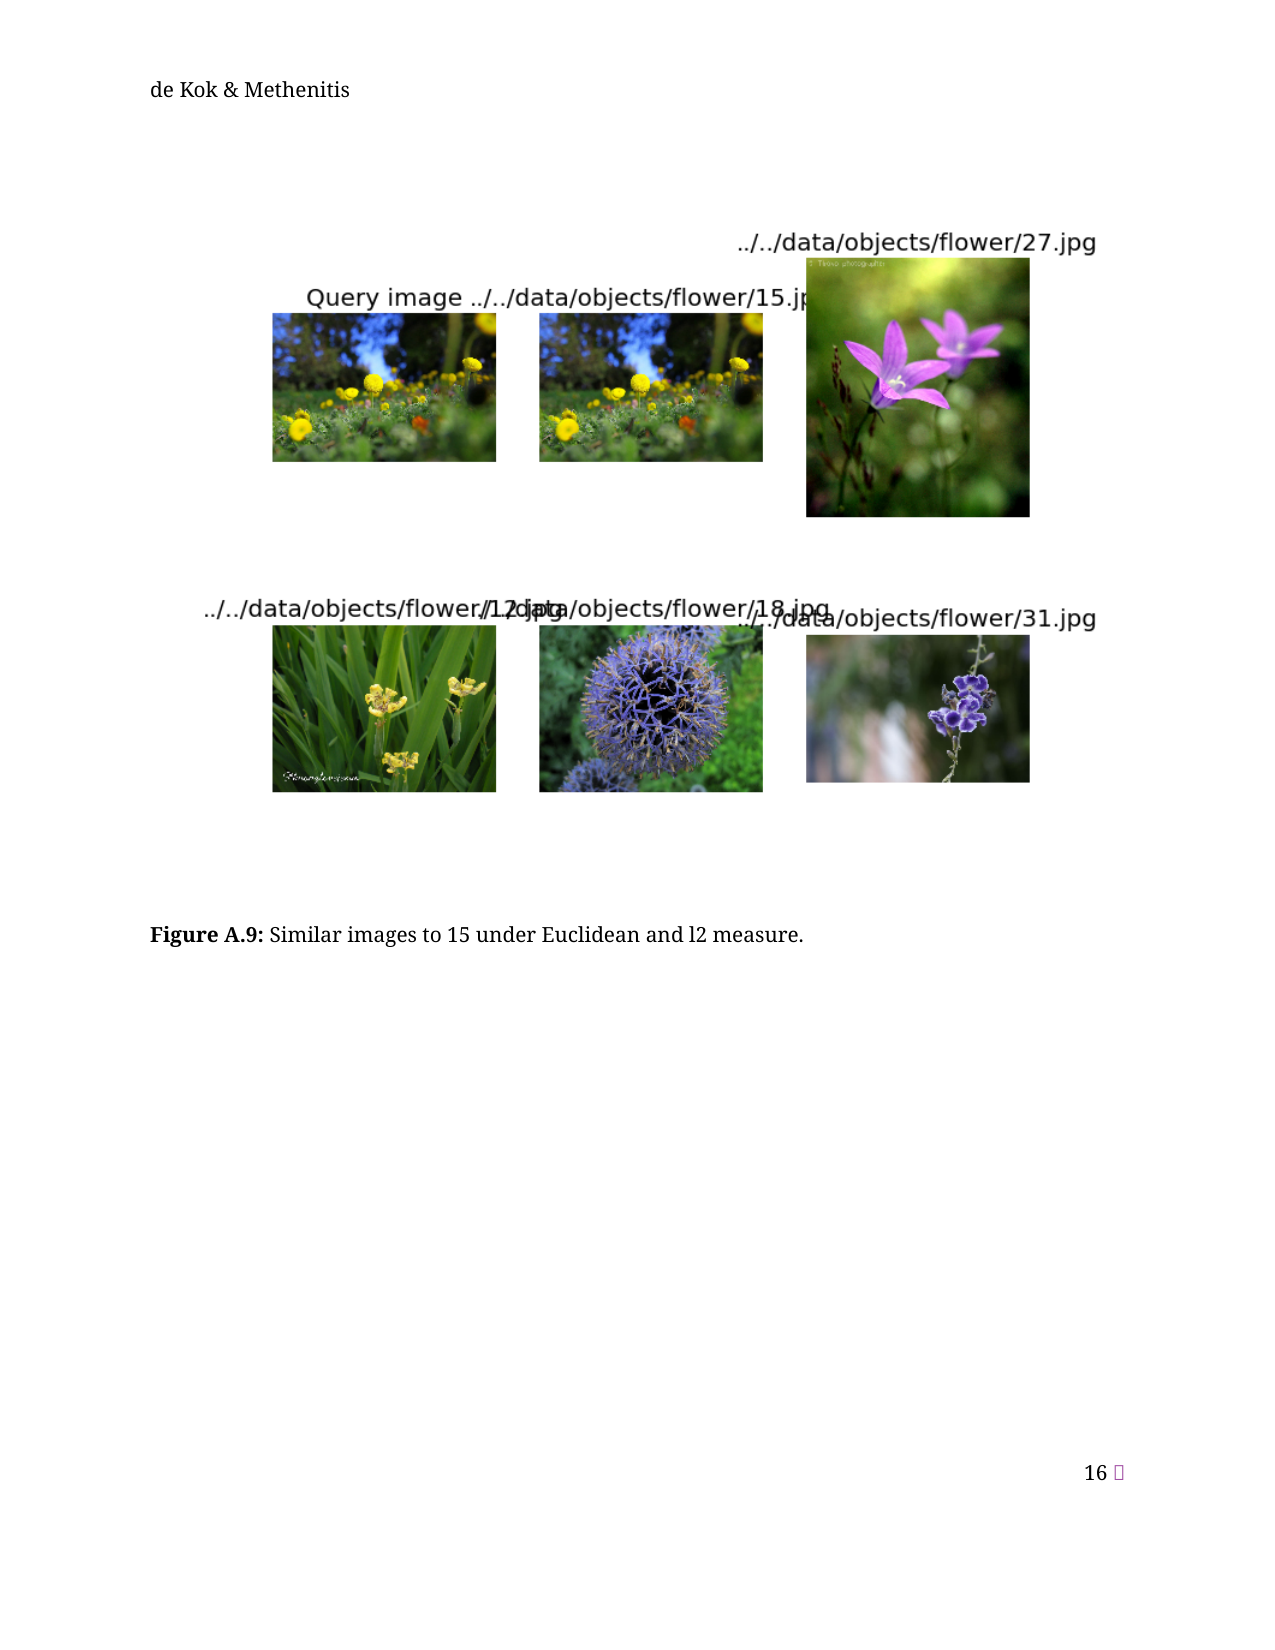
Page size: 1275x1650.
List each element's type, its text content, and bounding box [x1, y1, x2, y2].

picture [150, 181, 1125, 916]
text Figure A.9: Similar images to 15 under Euclidean and l2 measure. [150, 916, 1125, 949]
